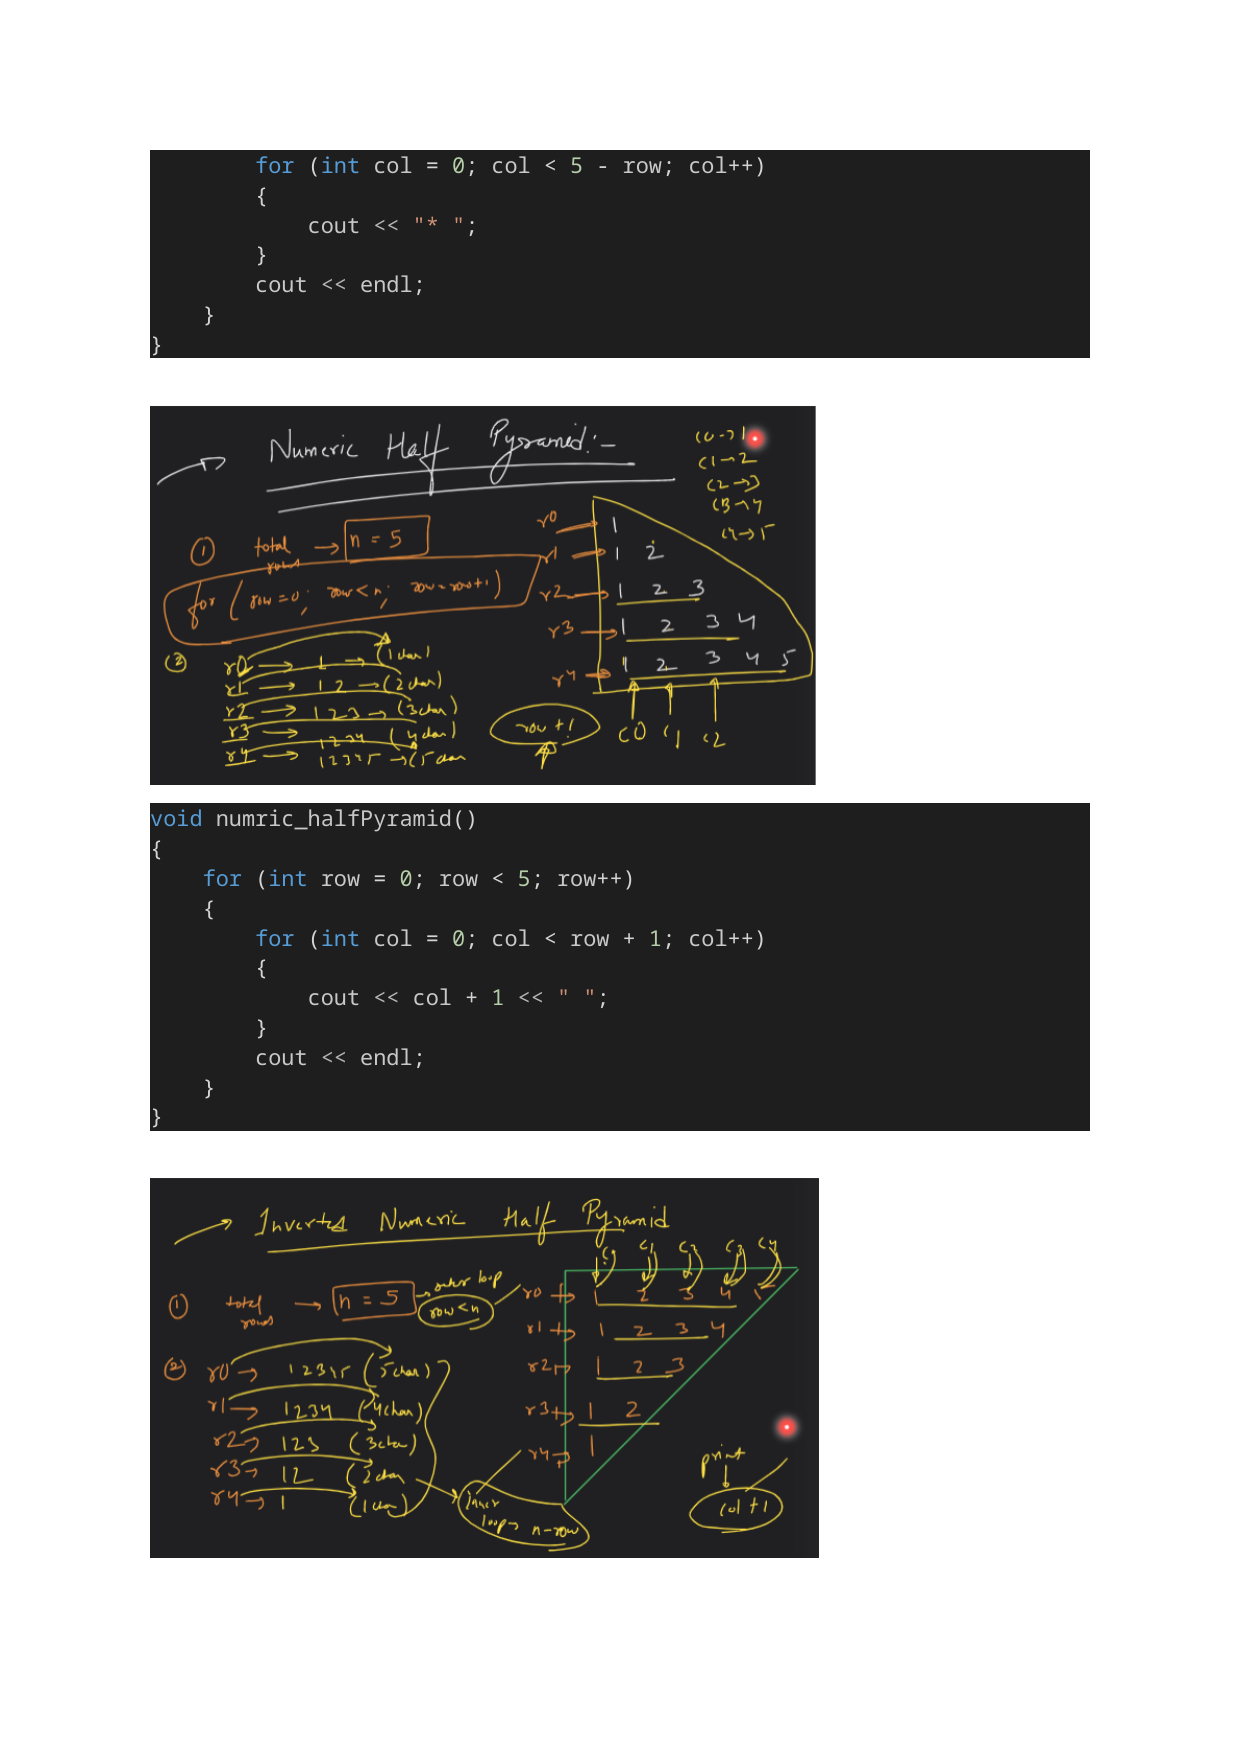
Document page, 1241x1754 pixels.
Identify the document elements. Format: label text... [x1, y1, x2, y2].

text cout << col + 1 << " "; [150, 982, 1090, 1012]
text } [150, 329, 1090, 358]
text } [150, 1101, 1090, 1131]
text for (int col = 0; col < 5 - row; col++) [150, 150, 1090, 180]
text { [150, 893, 1090, 923]
text for (int col = 0; col < row + 1; col++) [150, 923, 1090, 952]
text { [150, 833, 1090, 863]
text void numric_halfPyramid() [150, 803, 1090, 833]
text cout << "* "; [150, 209, 1090, 239]
text { [150, 180, 1090, 209]
text } [150, 1012, 1090, 1042]
text } [150, 239, 1090, 269]
text } [150, 299, 1090, 329]
text cout << endl; [150, 1042, 1090, 1072]
text cout << endl; [150, 269, 1090, 299]
picture [150, 405, 816, 785]
text { [150, 952, 1090, 982]
picture [150, 1178, 819, 1558]
text for (int row = 0; row < 5; row++) [150, 863, 1090, 893]
text } [150, 1072, 1090, 1101]
